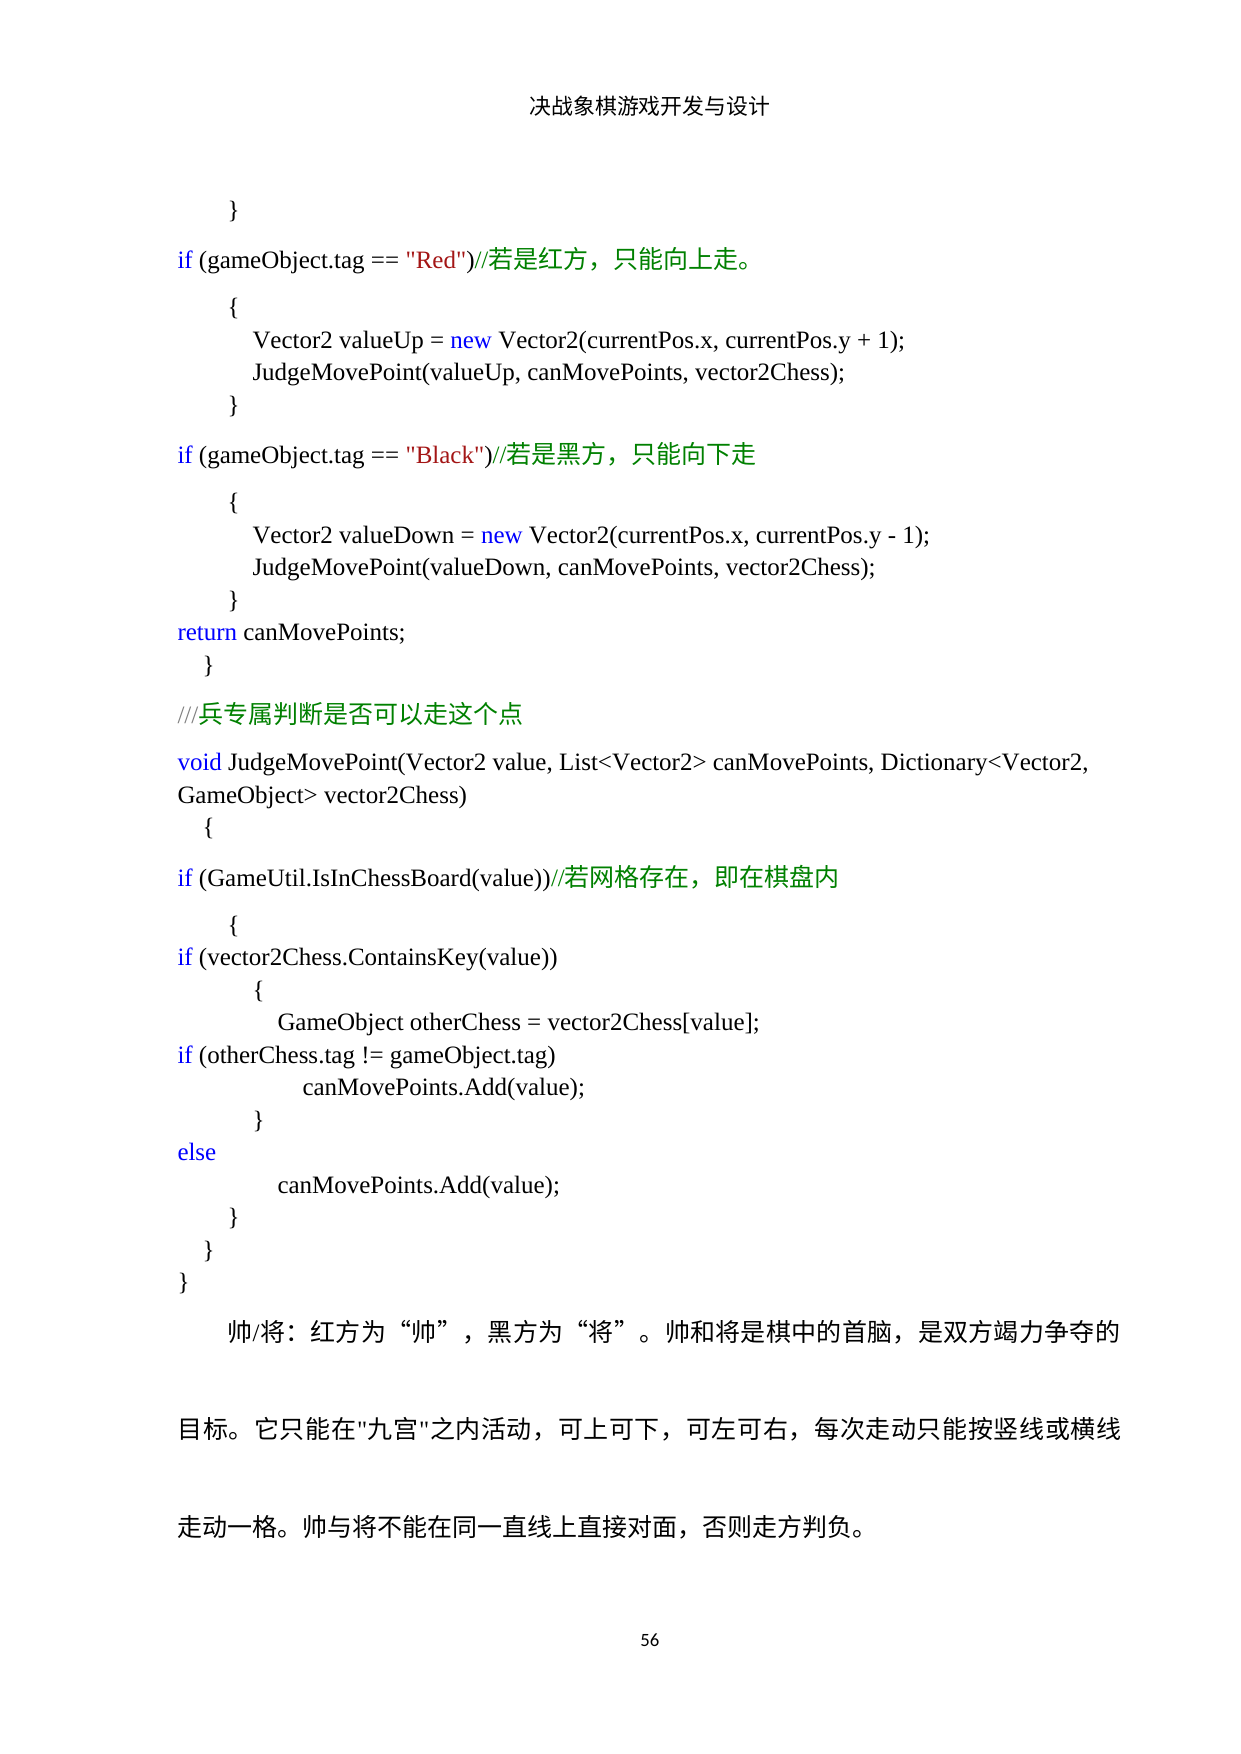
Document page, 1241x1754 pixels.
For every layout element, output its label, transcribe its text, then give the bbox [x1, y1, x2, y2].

text if (gameObject.tag == "Black")//若是黑方，只能向下走 [177, 420, 1122, 485]
text JudgeMovePoint(valueDown, canMovePoints, vector2Chess); [177, 550, 1122, 583]
text } [177, 1103, 1122, 1135]
text Vector2 valueUp = new Vector2(currentPos.x, currentPos.y + 1); [177, 323, 1122, 355]
text { [177, 485, 1122, 518]
text } [177, 1265, 1122, 1298]
text { [177, 290, 1122, 323]
text JudgeMovePoint(valueUp, canMovePoints, vector2Chess); [177, 355, 1122, 388]
text } [177, 193, 1122, 225]
text { [177, 810, 1122, 843]
text else [177, 1135, 1122, 1168]
text } [177, 1200, 1122, 1233]
text if (gameObject.tag == "Red")//若是红方，只能向上走。 [177, 225, 1122, 290]
text if (GameUtil.IsInChessBoard(value))//若网格存在，即在棋盘内 [177, 843, 1122, 908]
text if (otherChess.tag != gameObject.tag) [177, 1038, 1122, 1070]
text 帅/将：红方为“帅”，黑方为“将”。帅和将是棋中的首脑，是双方竭力争夺的目标。它只能在"九宫"之内活动，可上可下，可左可右，每次走动只能按竖线或横线走动一格。帅与将不能在同一直线上直接对面，否则走方判负。 [177, 1298, 1122, 1558]
text } [177, 388, 1122, 420]
text } [177, 1233, 1122, 1265]
text GameObject otherChess = vector2Chess[value]; [177, 1005, 1122, 1038]
text if (vector2Chess.ContainsKey(value)) [177, 940, 1122, 973]
text Vector2 valueDown = new Vector2(currentPos.x, currentPos.y - 1); [177, 518, 1122, 550]
text canMovePoints.Add(value); [177, 1168, 1122, 1200]
text { [177, 973, 1122, 1005]
text void JudgeMovePoint(Vector2 value, List<Vector2> canMovePoints, Dictionary<Vector2, GameObject> vector2Chess) [177, 745, 1122, 810]
text } [177, 648, 1122, 680]
text return canMovePoints; [177, 615, 1122, 648]
text ///兵专属判断是否可以走这个点 [177, 680, 1122, 745]
text { [177, 908, 1122, 940]
text } [177, 583, 1122, 615]
text canMovePoints.Add(value); [177, 1070, 1122, 1103]
